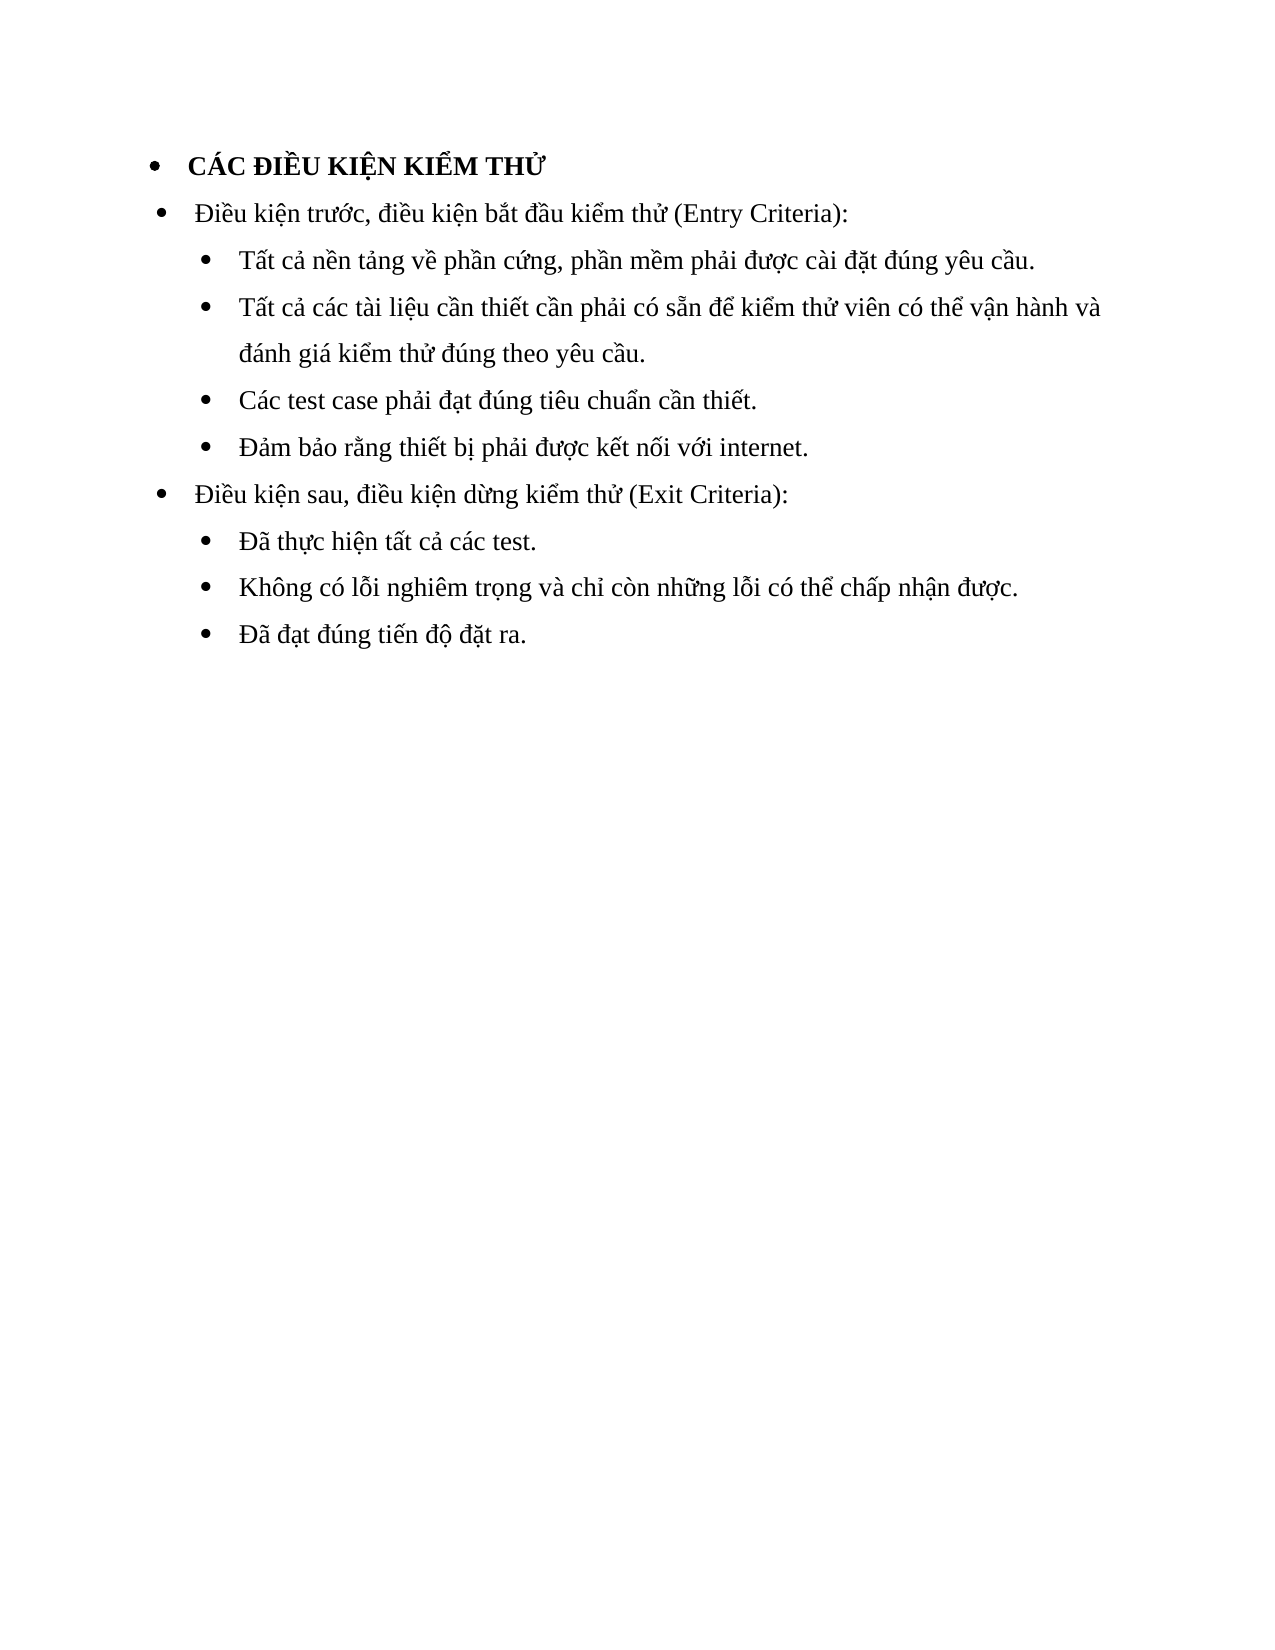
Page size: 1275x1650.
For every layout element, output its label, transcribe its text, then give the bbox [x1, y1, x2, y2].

list CÁC ĐIỀU KIỆN KIỂM THỬ [150, 150, 1125, 181]
list Đảm bảo rằng thiết bị phải được kết nối với internet. [201, 431, 1125, 462]
list Đã thực hiện tất cả các test. [201, 525, 1125, 556]
list Không có lỗi nghiêm trọng và chỉ còn những lỗi có thể chấp nhận được. [201, 572, 1125, 603]
list Điều kiện trước, điều kiện bắt đầu kiểm thử (Entry Criteria): [157, 197, 1125, 228]
list Tất cả các tài liệu cần thiết cần phải có sẵn để kiểm thử viên có thể vận hành và đánh giá kiểm thử đúng theo yêu cầu. [201, 291, 1125, 368]
list Các test case phải đạt đúng tiêu chuẩn cần thiết. [201, 384, 1125, 415]
list Điều kiện sau, điều kiện dừng kiểm thử (Exit Criteria): [157, 478, 1125, 509]
list Tất cả nền tảng về phần cứng, phần mềm phải được cài đặt đúng yêu cầu. [201, 244, 1125, 275]
list Đã đạt đúng tiến độ đặt ra. [201, 618, 1125, 650]
